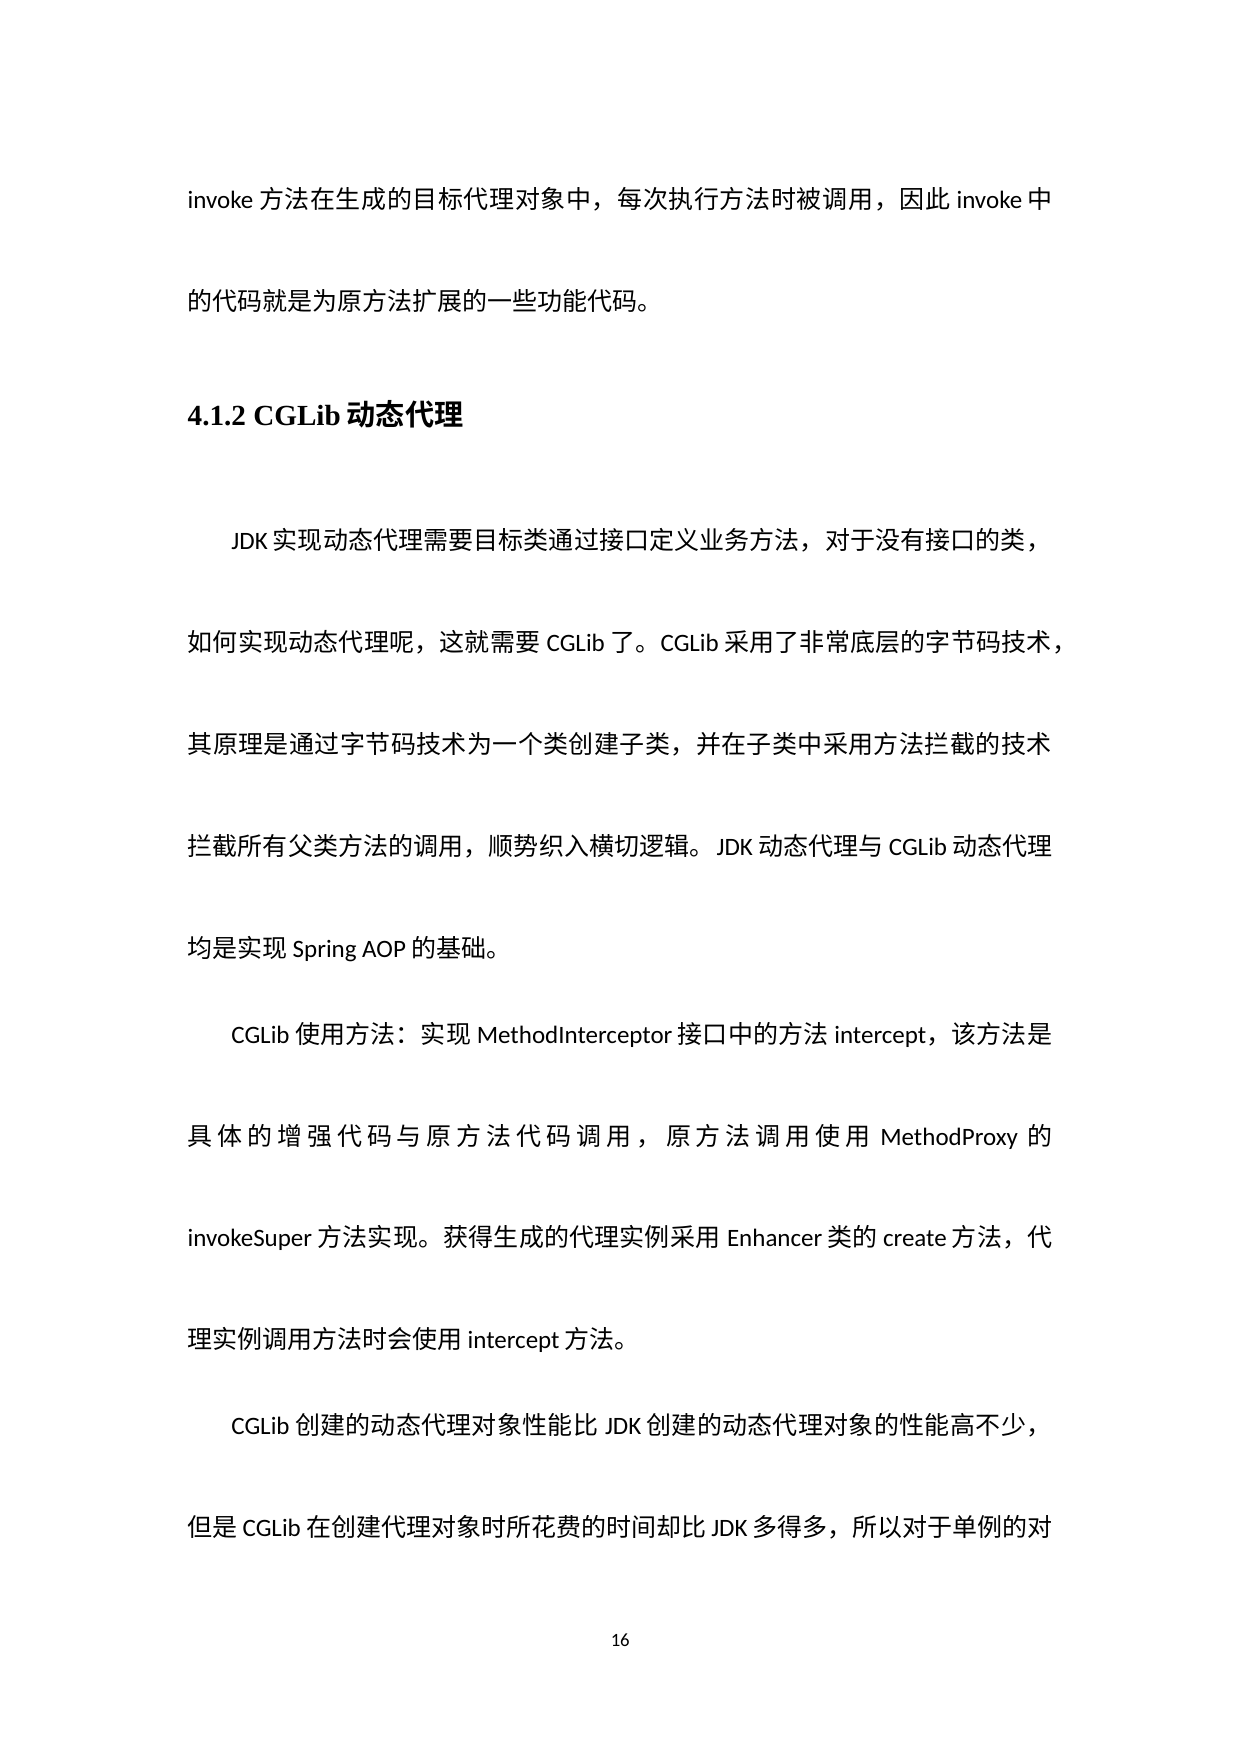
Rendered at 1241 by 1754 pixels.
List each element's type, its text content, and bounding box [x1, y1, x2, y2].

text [187, 1390, 1053, 1560]
text CGLib使用方法：实现MethodInterceptor接口中的方法intercept，该方法是具体的增强代码与原方法代码调用，原方法调用使用MethodProxy的invokeSuper方法实现。获得生成的代理实例采用Enhancer类的create方法，代理实例调用方法时会使用intercept方法。 [187, 998, 1053, 1372]
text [187, 164, 1053, 334]
text JDK实现动态代理需要目标类通过接口定义业务方法，对于没有接口的类，如何实现动态代理呢，这就需要CGLib了。CGLib采用了非常底层的字节码技术，其原理是通过字节码技术为一个类创建子类，并在子类中采用方法拦截的技术拦截所有父类方法的调用，顺势织入横切逻辑。JDK动态代理与CGLib动态代理均是实现Spring AOP的基础。 [187, 505, 1053, 980]
subtitle 4.1.2 CGLib动态代理 [187, 379, 1053, 447]
